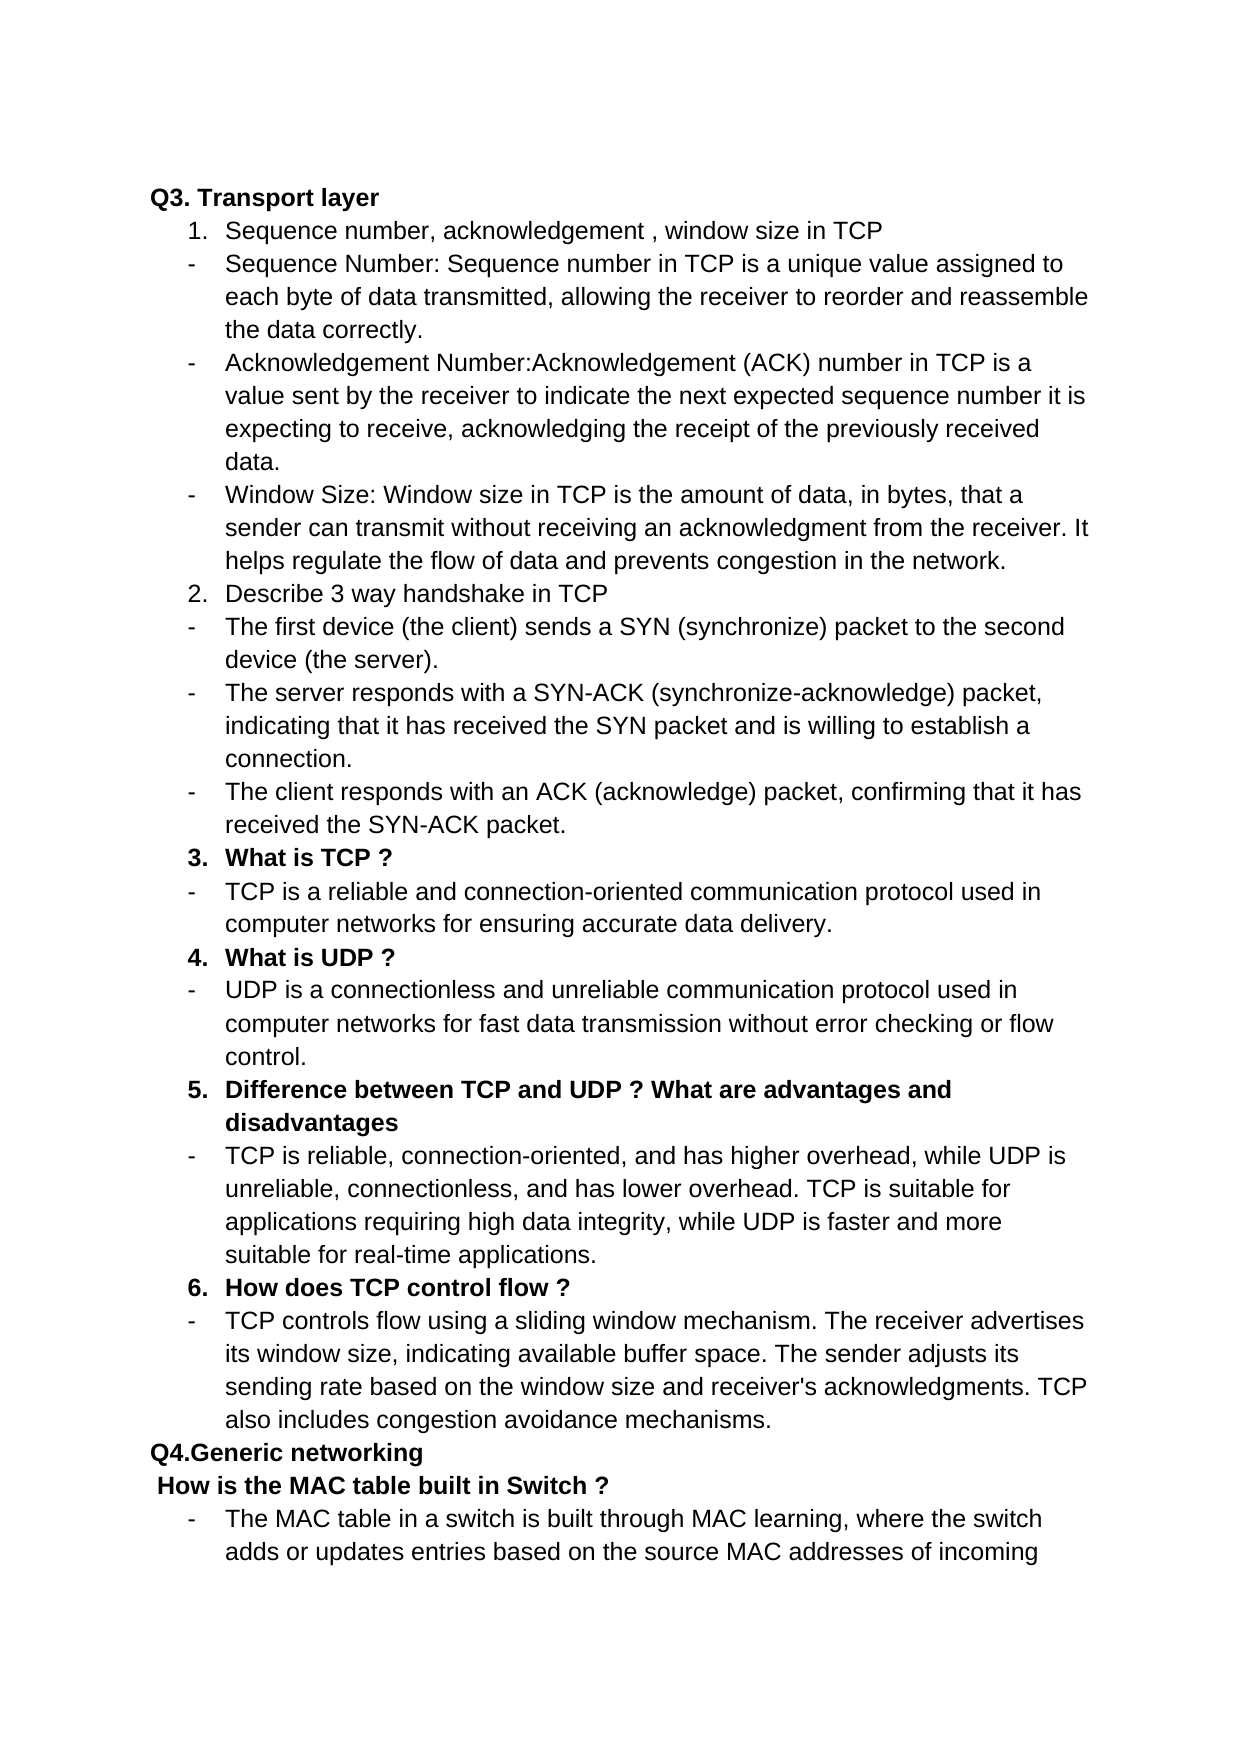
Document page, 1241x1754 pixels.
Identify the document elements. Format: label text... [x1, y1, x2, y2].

list Describe 3 way handshake in TCP [187, 579, 1090, 608]
list Acknowledgement Number:Acknowledgement (ACK) number in TCP is a value sent by the receiver to indicate the next expected sequence number it is expecting to receive, acknowledging the receipt of the previously received data. [187, 348, 1090, 476]
list TCP is reliable, connection-oriented, and has higher overhead, while UDP is unreliable, connectionless, and has lower overhead. TCP is suitable for applications requiring high data integrity, while UDP is faster and more suitable for real-time applications. [187, 1141, 1090, 1268]
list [187, 1504, 1090, 1566]
list How does TCP control flow ? [187, 1273, 1090, 1301]
list What is UDP ? [187, 942, 1090, 971]
list Difference between TCP and UDP ? What are advantages and disadvantages [187, 1074, 1090, 1136]
list Window Size: Window size in TCP is the amount of data, in bytes, that a sender can transmit without receiving an acknowledgment from the receiver. It helps regulate the flow of data and prevents congestion in the network. [187, 480, 1090, 575]
list The server responds with a SYN-ACK (synchronize-acknowledge) packet, indicating that it has received the SYN packet and is willing to establish a connection. [187, 678, 1090, 773]
text How is the MAC table built in Switch ? [150, 1471, 1090, 1499]
list UDP is a connectionless and unreliable communication protocol used in computer networks for fast data transmission without error checking or flow control. [187, 976, 1090, 1070]
list The client responds with an ACK (acknowledge) packet, confirming that it has received the SYN-ACK packet. [187, 777, 1090, 839]
list The first device (the client) sends a SYN (synchronize) packet to the second device (the server). [187, 612, 1090, 674]
list TCP is a reliable and connection-oriented communication protocol used in computer networks for ensuring accurate data delivery. [187, 876, 1090, 938]
list Sequence Number: Sequence number in TCP is a unique value assigned to each byte of data transmitted, allowing the receiver to reorder and reassemble the data correctly. [187, 249, 1090, 344]
text Q4.Generic networking [150, 1438, 1090, 1467]
list Sequence number, acknowledgement , window size in TCP [187, 216, 1090, 245]
list What is TCP ? [187, 843, 1090, 872]
list TCP controls flow using a sliding window mechanism. The receiver advertises its window size, indicating available buffer space. The sender adjusts its sending rate based on the window size and receiver's acknowledgments. TCP also includes congestion avoidance mechanisms. [187, 1306, 1090, 1433]
text Q3. Transport layer [150, 183, 1090, 212]
